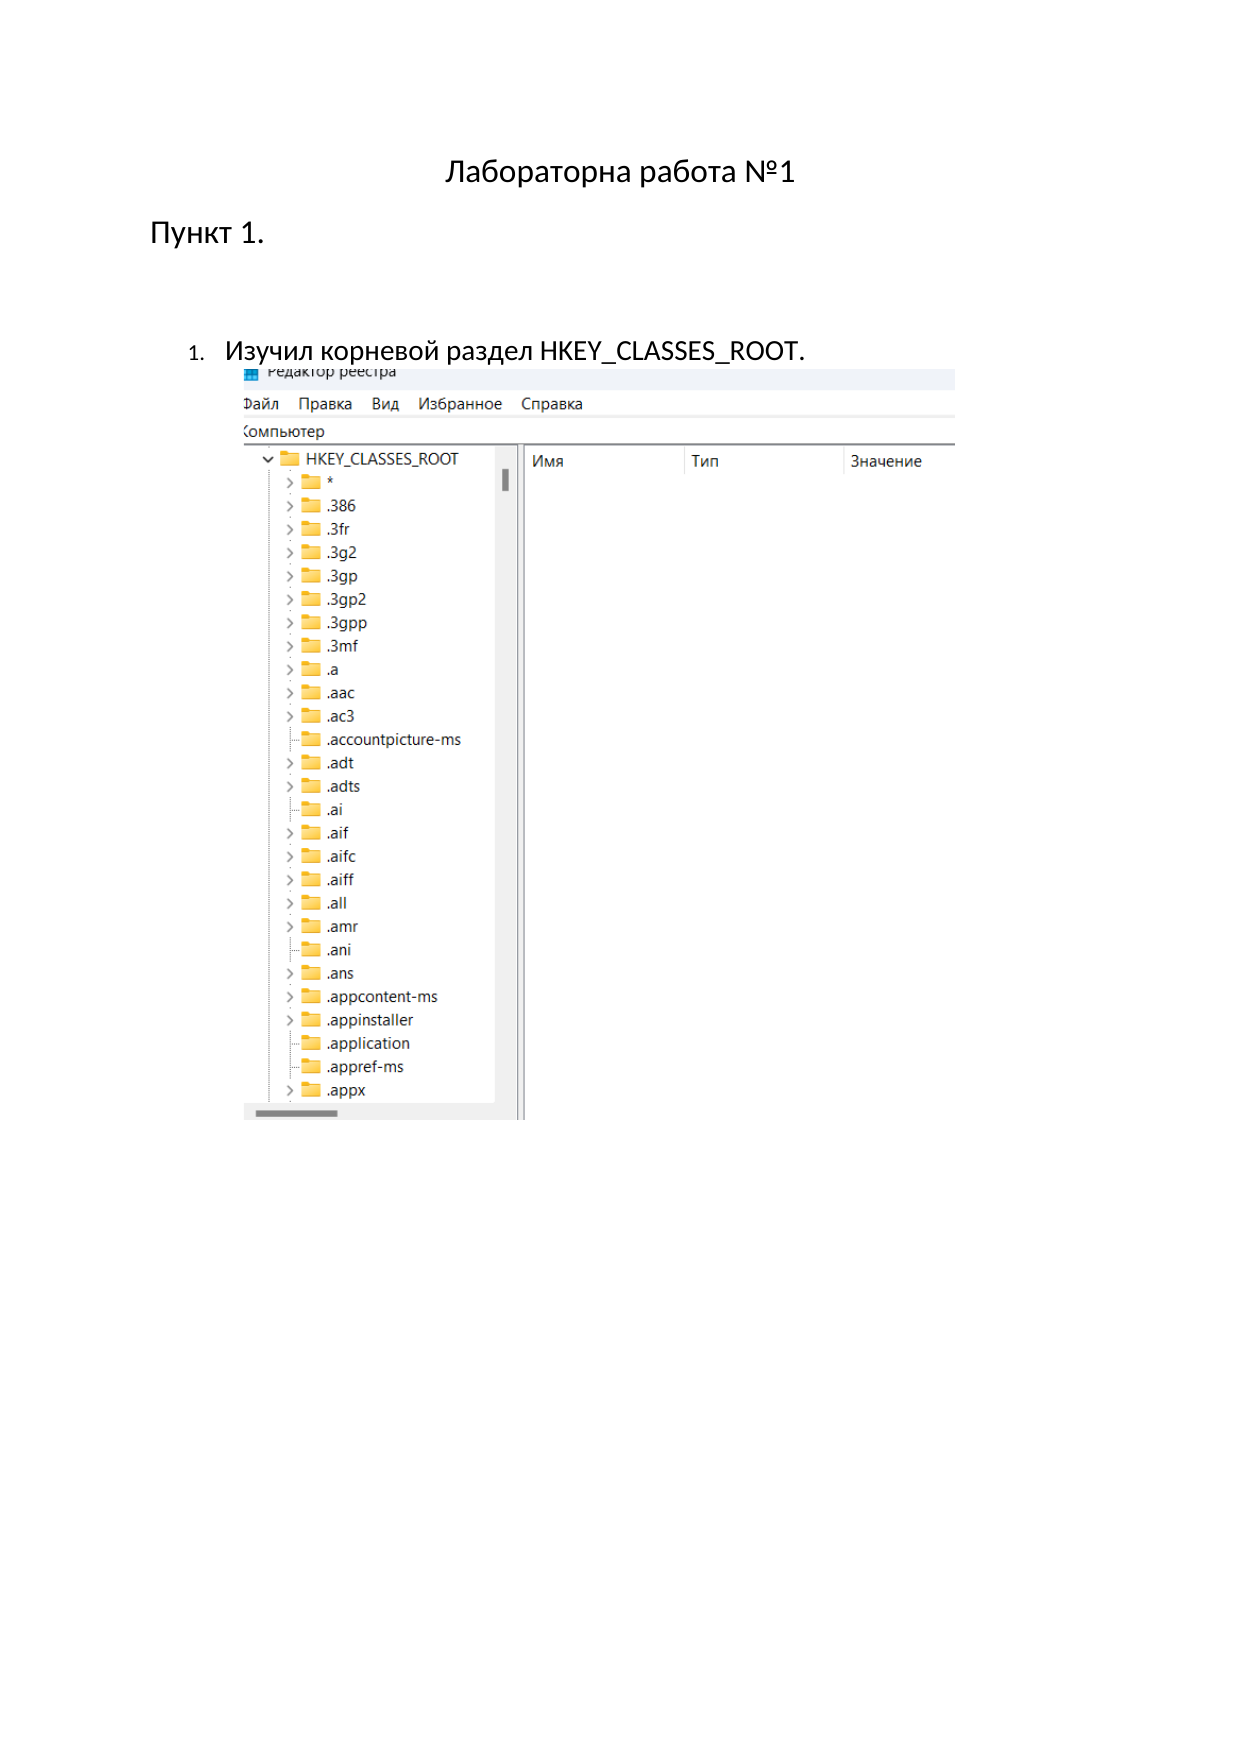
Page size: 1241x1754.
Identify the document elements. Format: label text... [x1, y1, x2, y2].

text Лабораторна работа №1 [150, 150, 1090, 191]
list Изучил корневой раздел HKEY_CLASSES_ROOT. [187, 332, 1090, 1120]
text Пункт 1. [150, 211, 1090, 251]
